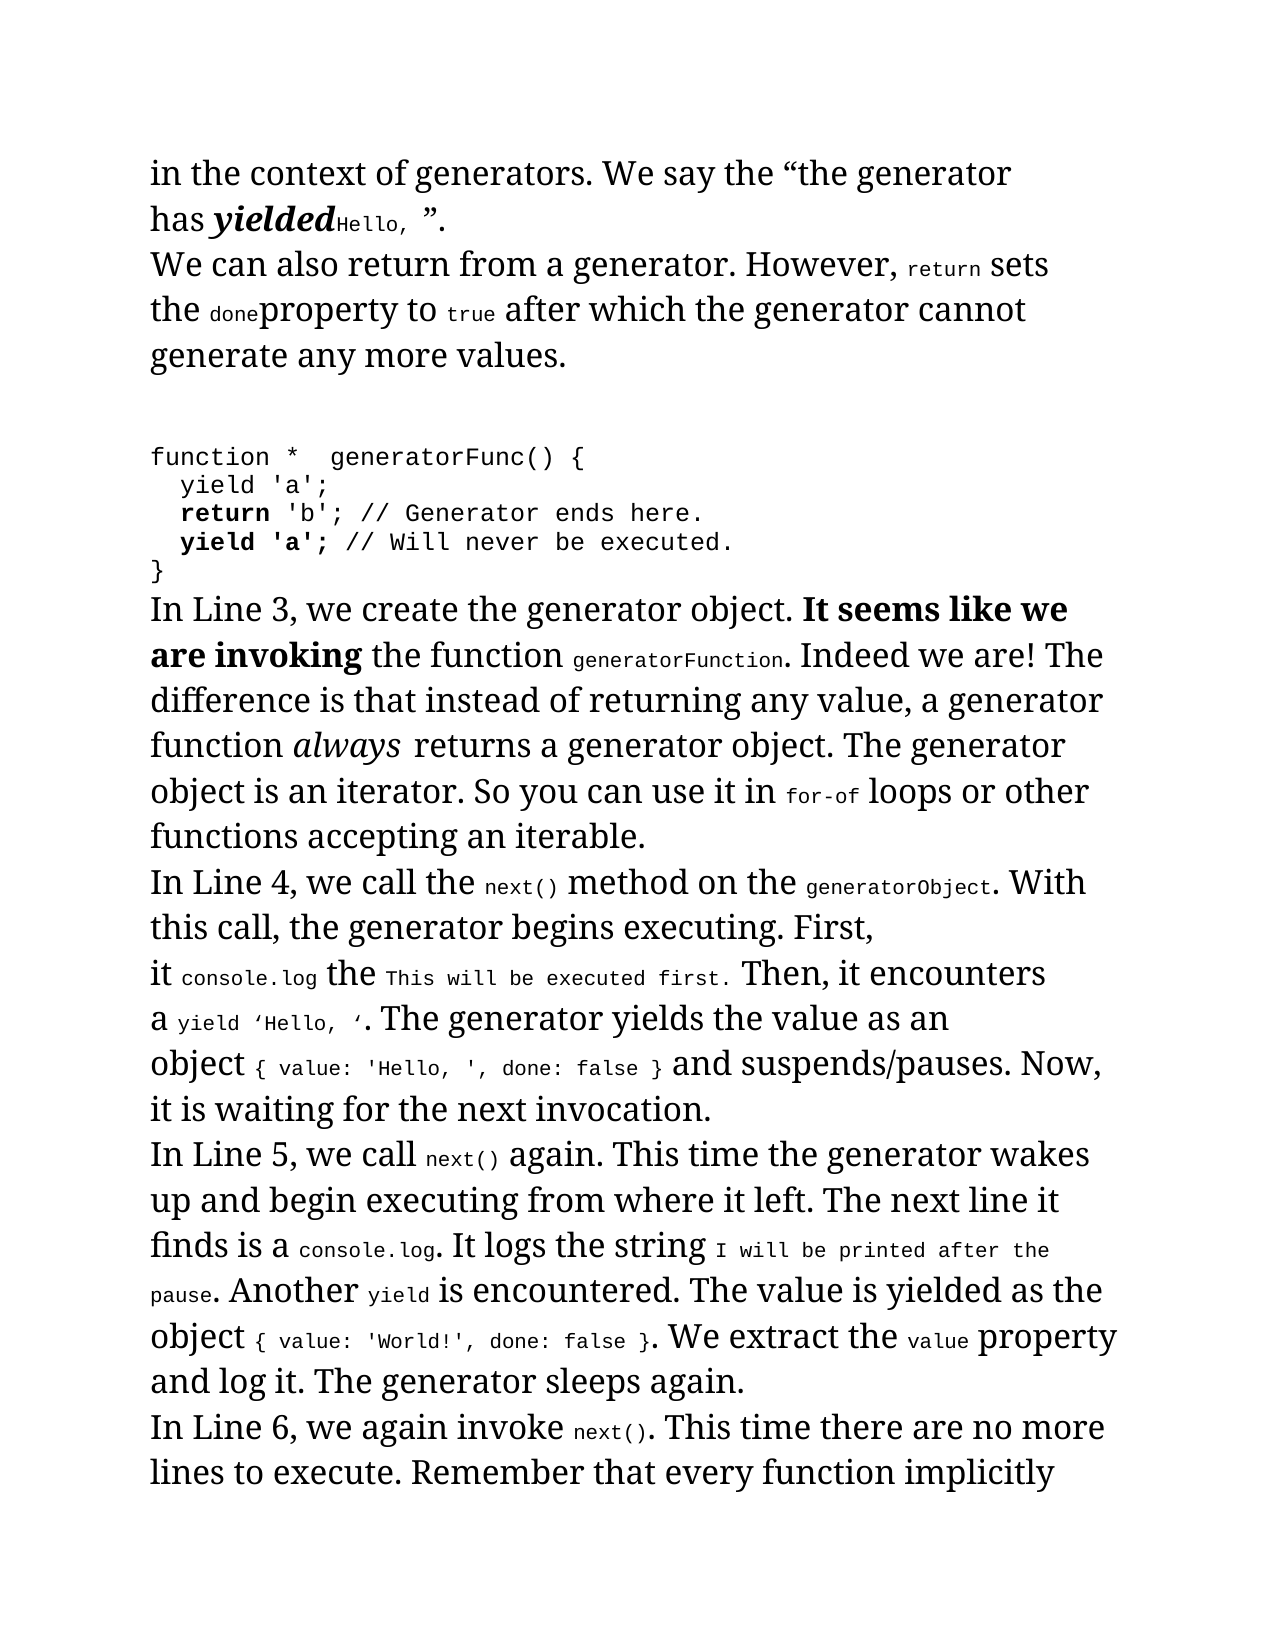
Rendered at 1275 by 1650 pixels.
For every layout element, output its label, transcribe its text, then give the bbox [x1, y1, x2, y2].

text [150, 1403, 1125, 1494]
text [150, 150, 1125, 241]
text In Line 4, we call the next() method on the generatorObject. With this call, the generator begins executing. First, it console.log the This will be executed first. Then, it encounters a yield ‘Hello, ‘. The generator yields the value as an object { value: 'Hello, ', done: false } and suspends/pauses. Now, it is waiting for the next invocation. [150, 858, 1125, 1131]
text We can also return from a generator. However, return sets the doneproperty to true after which the generator cannot generate any more values. [150, 241, 1125, 377]
text In Line 3, we create the generator object. It seems like we are invoking the function generatorFunction. Indeed we are! The difference is that instead of returning any value, a generator function always returns a generator object. The generator object is an iterator. So you can use it in for-of loops or other functions accepting an iterable. [150, 586, 1125, 858]
text In Line 5, we call next() again. This time the generator wakes up and begin executing from where it left. The next line it finds is a console.log. It logs the string I will be printed after the pause. Another yield is encountered. The value is yielded as the object { value: 'World!', done: false }. We extract the value property and log it. The generator sleeps again. [150, 1131, 1125, 1403]
text function * generatorFunc() { yield 'a'; return 'b'; // Generator ends here. yield 'a'; // Will never be executed. } [150, 444, 1125, 586]
